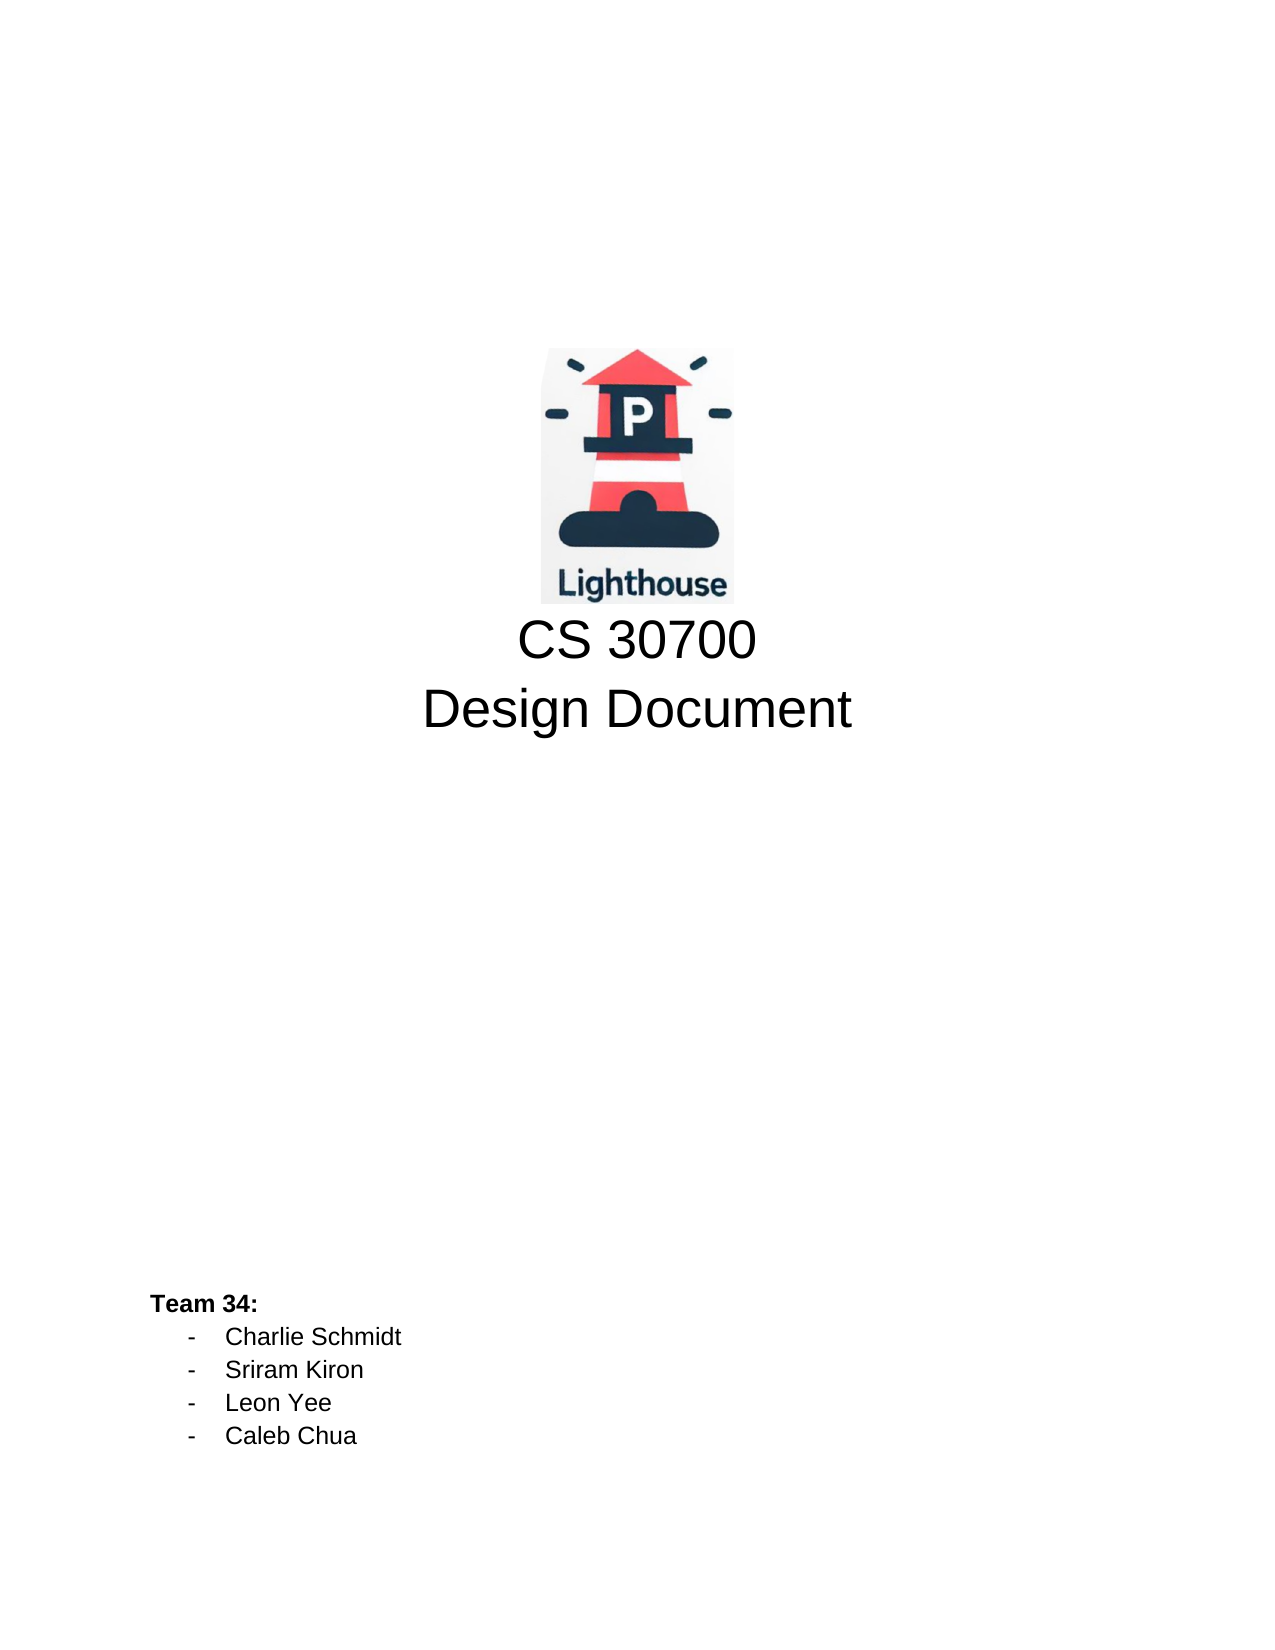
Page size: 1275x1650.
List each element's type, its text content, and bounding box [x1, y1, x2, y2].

title Design Document [150, 676, 1125, 739]
title CS 30700 [150, 608, 1125, 670]
picture [540, 348, 735, 604]
list Leon Yee [187, 1388, 1125, 1417]
text Team 34: [150, 1289, 1125, 1317]
list Sriram Kiron [187, 1355, 1125, 1383]
list Caleb Chua [187, 1421, 1125, 1449]
list Charlie Schmidt [187, 1322, 1125, 1351]
